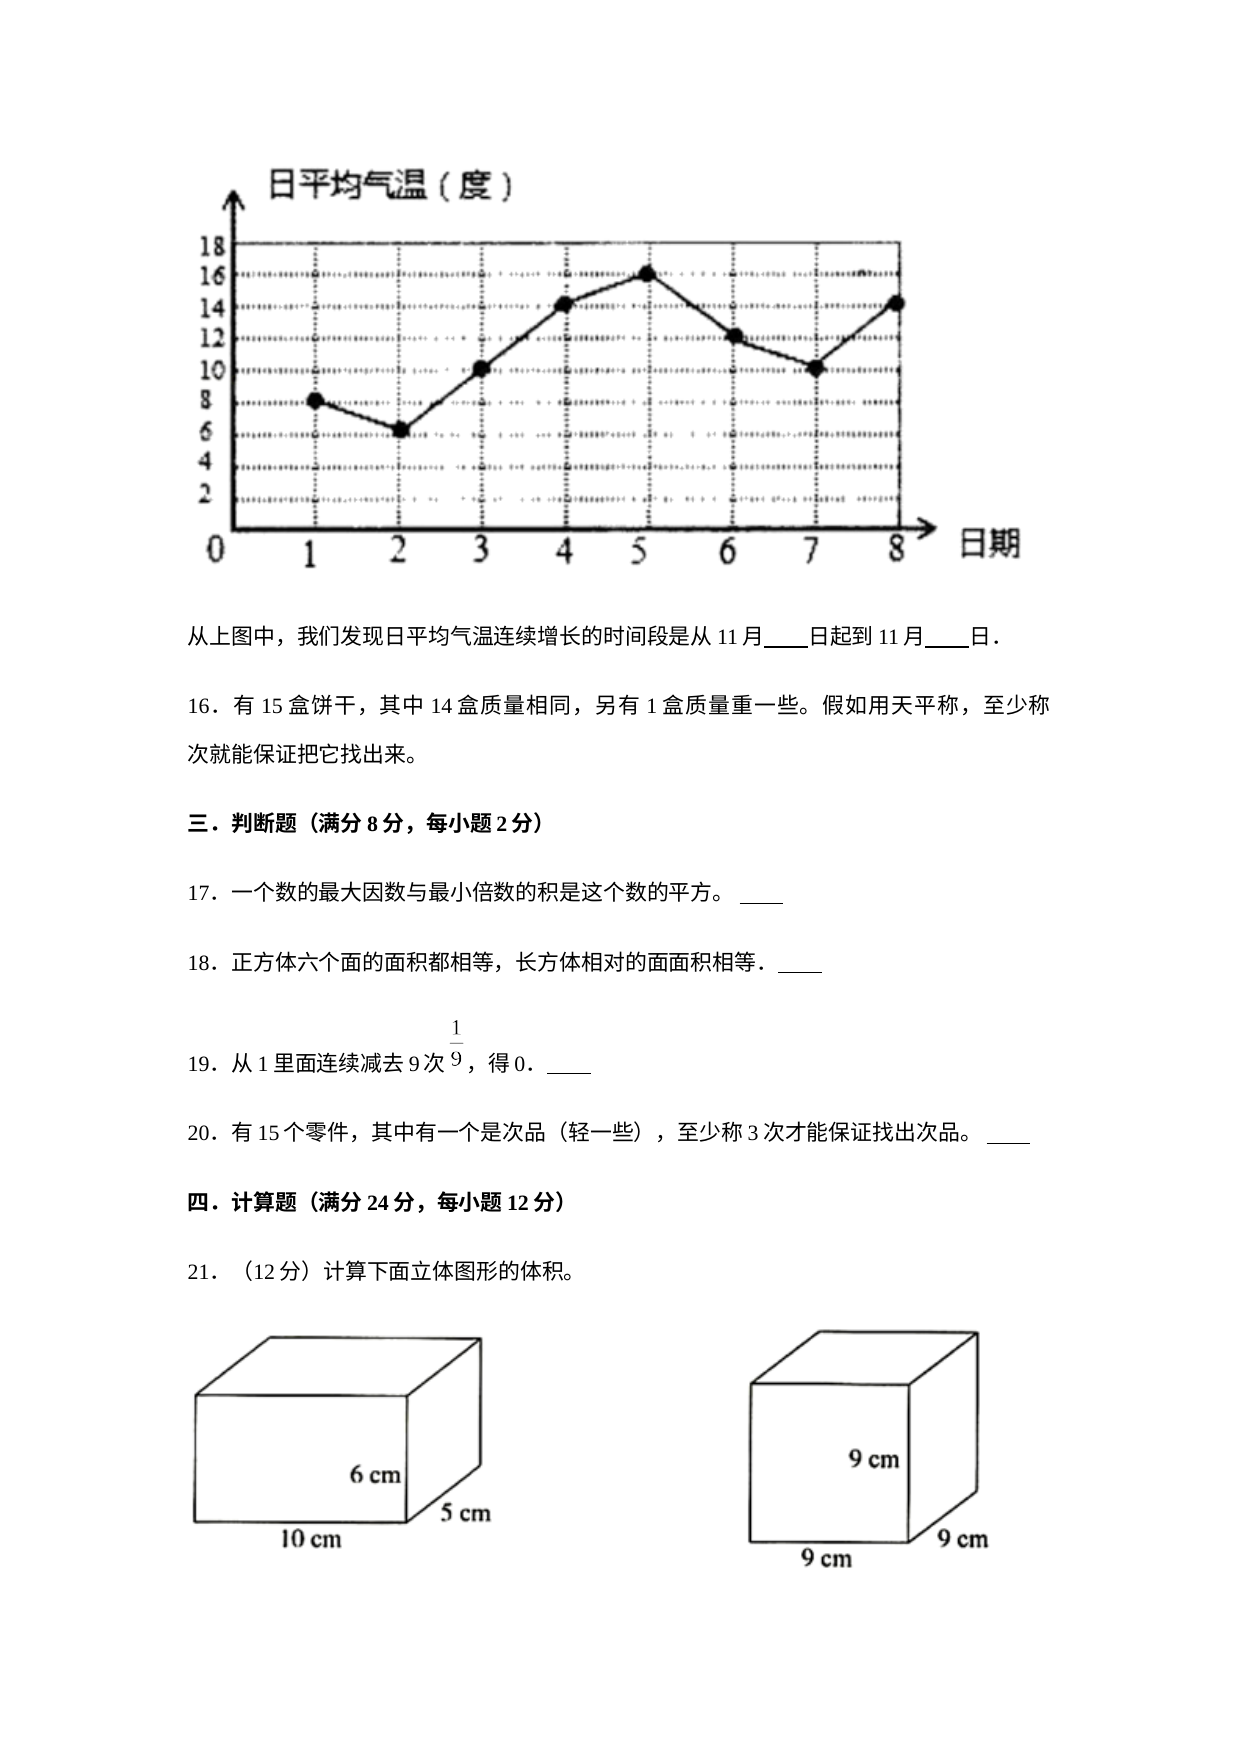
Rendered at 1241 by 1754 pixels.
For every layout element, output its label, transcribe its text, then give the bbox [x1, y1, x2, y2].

text 17．一个数的最大因数与最小倍数的积是这个数的平方。 [187, 875, 1053, 907]
picture [187, 162, 1032, 573]
picture [187, 1322, 994, 1574]
text 21．（12分）计算下面立体图形的体积。 [187, 1253, 1053, 1286]
text 从上图中，我们发现日平均气温连续增长的时间段是从11月 日起到11月 日． [187, 619, 1053, 651]
text 四．计算题（满分24分，每小题12分） [187, 1184, 1053, 1217]
text 20．有15个零件，其中有一个是次品（轻一些），至少称3次才能保证找出次品。 [187, 1115, 1053, 1147]
text 16．有15盒饼干，其中14盒质量相同，另有1盒质量重一些。假如用天平称，至少称 次就能保证把它找出来。 [187, 688, 1053, 769]
text 三．判断题（满分8分，每小题2分） [187, 806, 1053, 838]
text 19．从1里面连续减去9次，得0． [187, 1013, 1053, 1078]
text 18．正方体六个面的面积都相等，长方体相对的面面积相等． [187, 944, 1053, 977]
